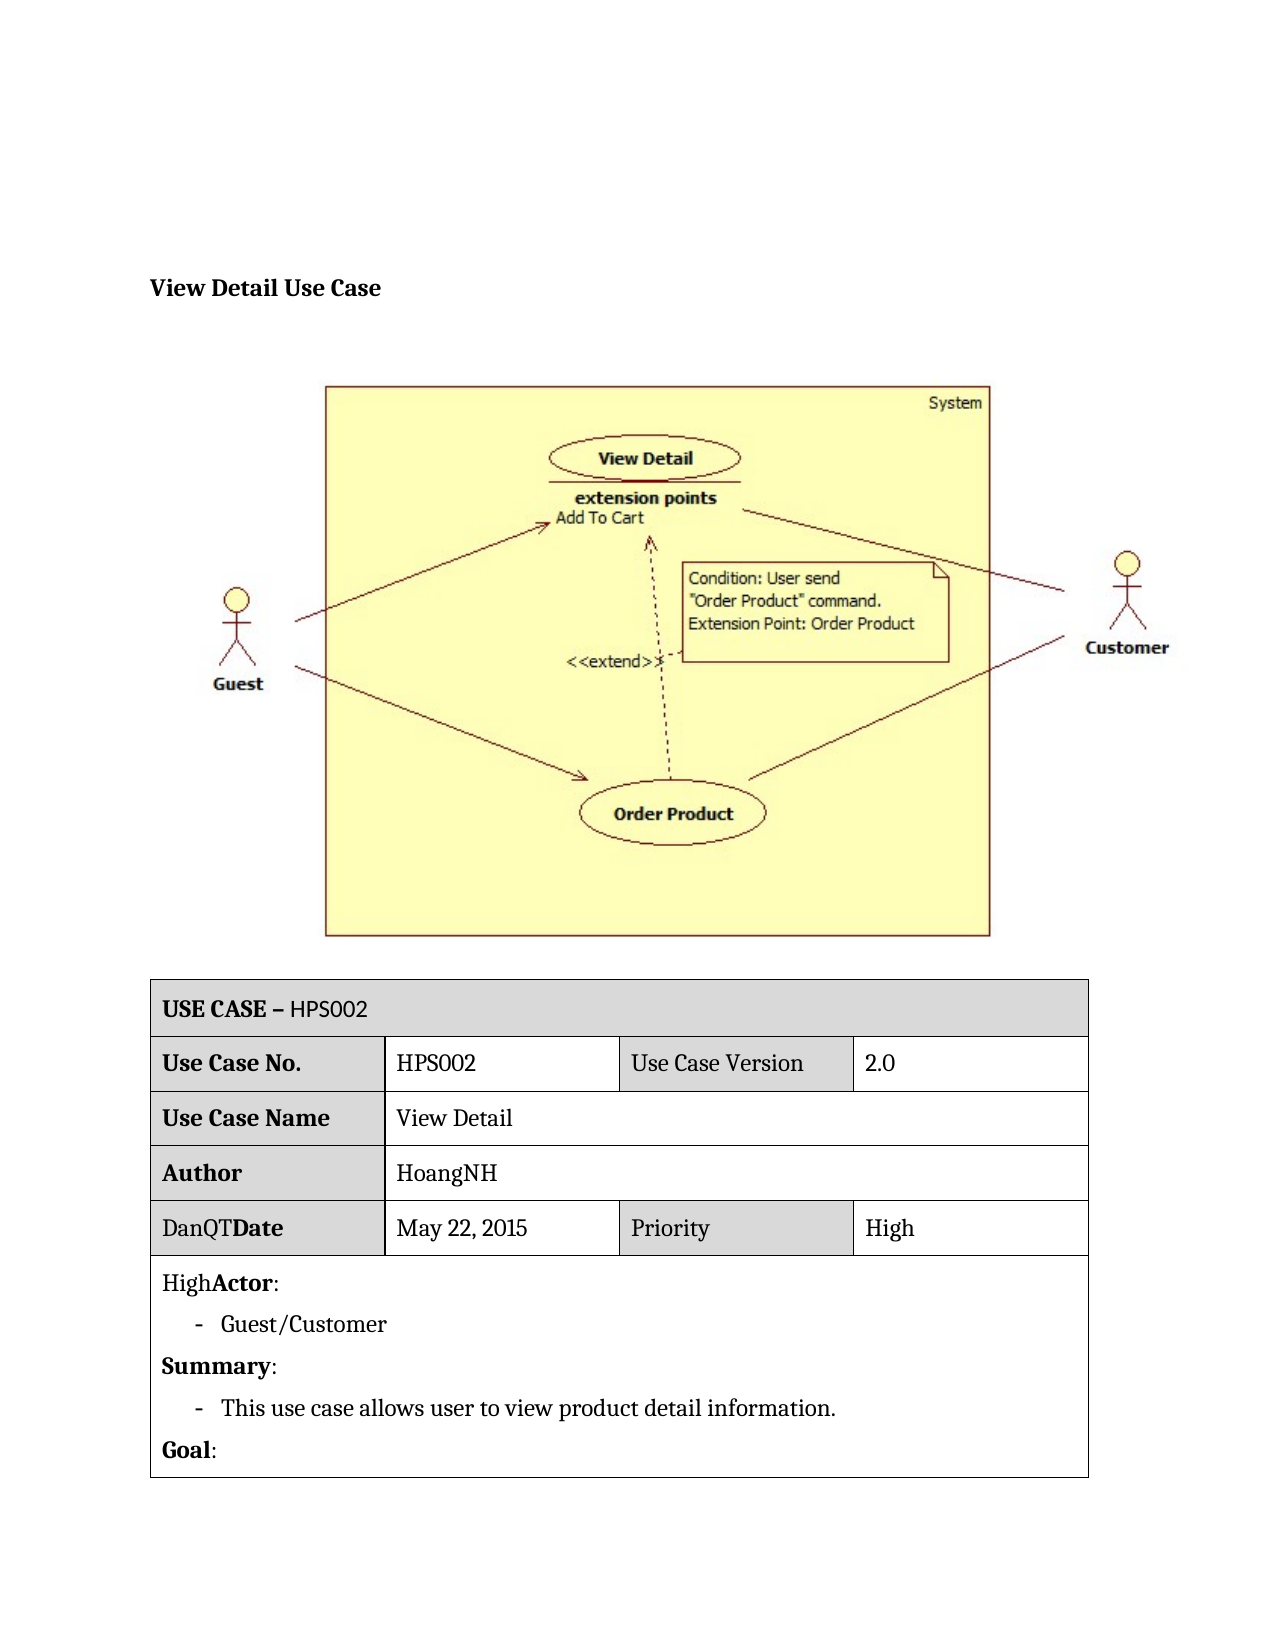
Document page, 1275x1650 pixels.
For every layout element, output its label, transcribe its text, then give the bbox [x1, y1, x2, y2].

table_cell Use Case Name [151, 1092, 384, 1145]
text View Detail Use Case [150, 274, 1125, 302]
table_cell Use Case Version [620, 1037, 853, 1091]
table_cell Priority [620, 1201, 853, 1255]
table_cell Author [151, 1146, 384, 1200]
picture [150, 356, 1222, 967]
table_header USE CASE – [151, 980, 1088, 1036]
table_cell Use Case No. [151, 1037, 384, 1091]
table_cell Date [151, 1201, 384, 1255]
